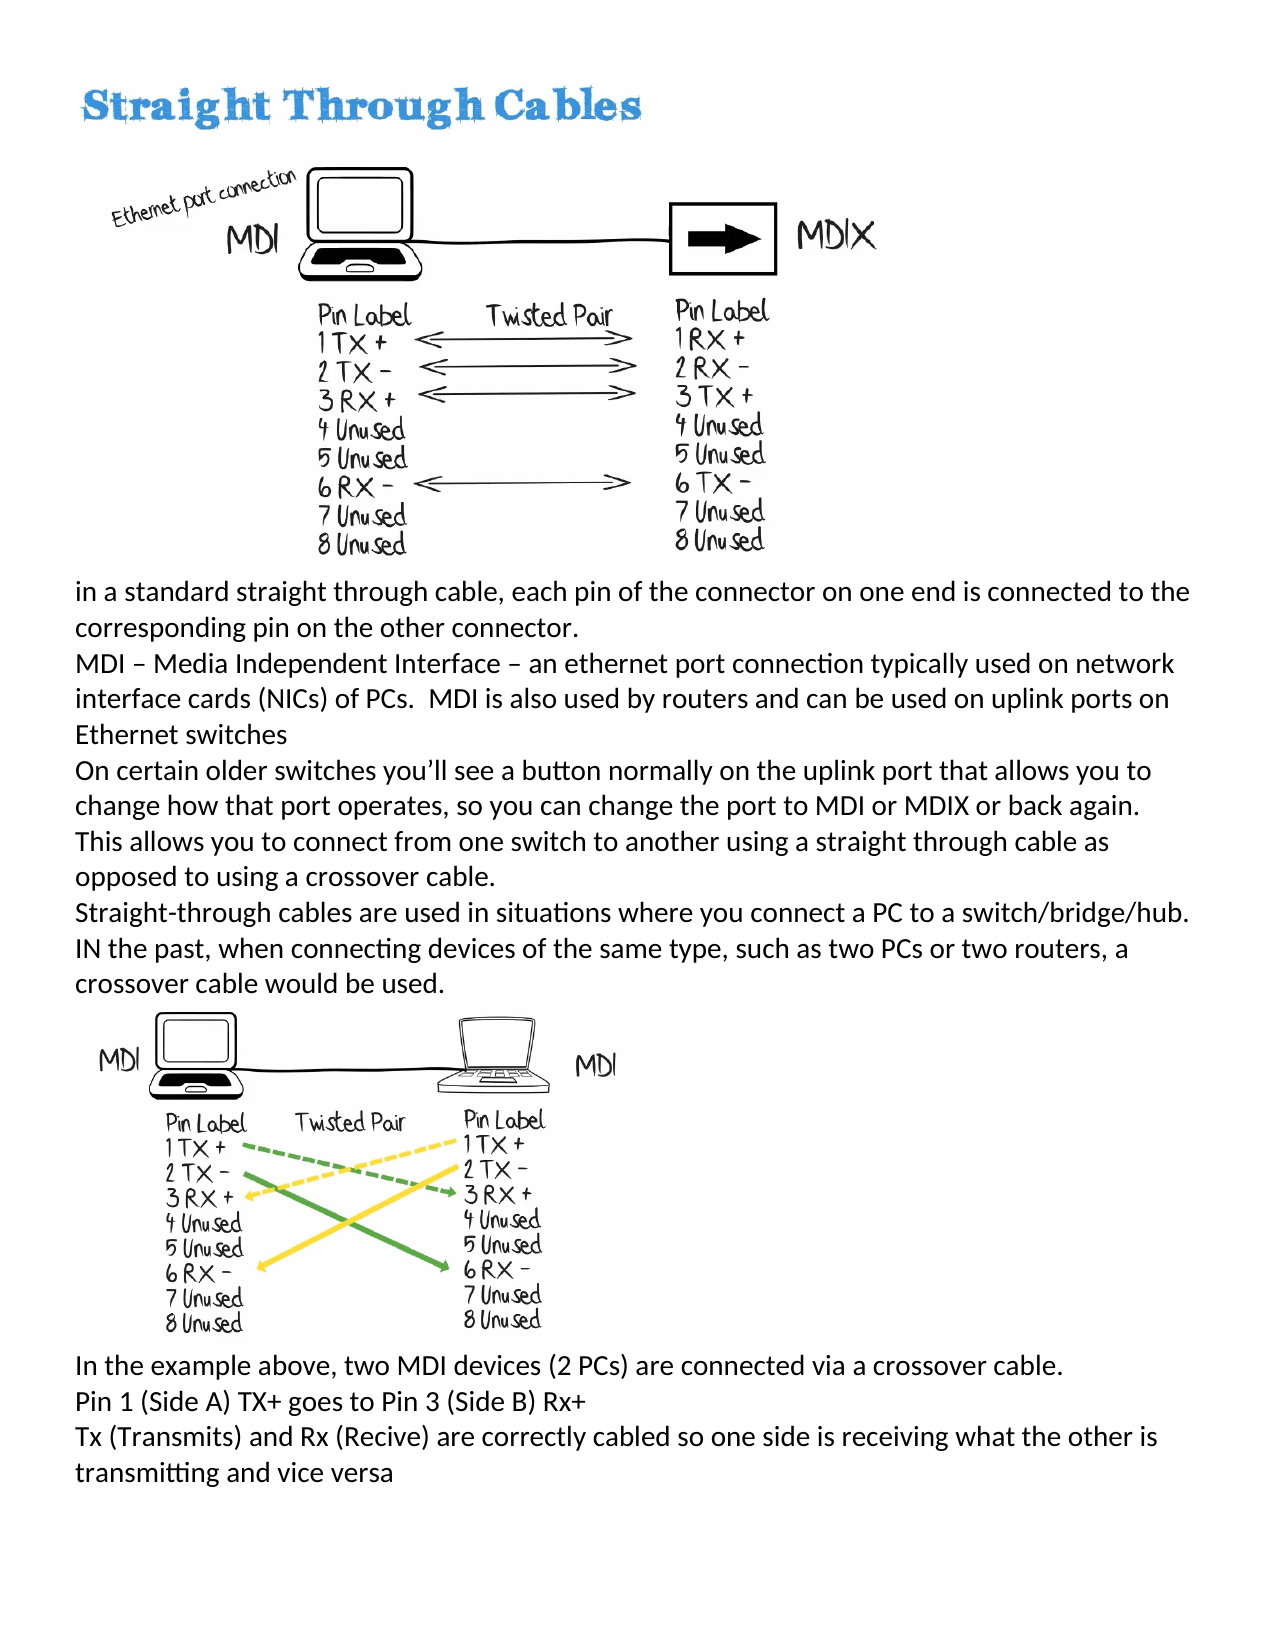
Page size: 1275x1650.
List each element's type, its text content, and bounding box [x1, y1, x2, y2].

text in a standard straight through cable, each pin of the connector on one end is connected to the corresponding pin on the other connector. [75, 573, 1200, 645]
picture [75, 75, 920, 574]
text On certain older switches you’ll see a button normally on the uplink port that allows you to change how that port operates, so you can change the port to MDI or MDIX or back again. [75, 752, 1200, 823]
picture [75, 1001, 643, 1347]
text Tx (Transmits) and Rx (Recive) are correctly cabled so one side is receiving what the other is transmitting and vice versa [75, 1418, 1200, 1489]
text In the example above, two MDI devices (2 PCs) are connected via a crossover cable. [75, 1347, 1200, 1383]
text MDI – Media Independent Interface – an ethernet port connection typically used on network interface cards (NICs) of PCs. MDI is also used by routers and can be used on uplink ports on Ethernet switches [75, 645, 1200, 752]
text Pin 1 (Side A) TX+ goes to Pin 3 (Side B) Rx+ [75, 1383, 1200, 1418]
text This allows you to connect from one switch to another using a straight through cable as opposed to using a crossover cable. [75, 823, 1200, 894]
text IN the past, when connecting devices of the same type, such as two PCs or two routers, a crossover cable would be used. [75, 930, 1200, 1001]
text Straight-through cables are used in situations where you connect a PC to a switch/bridge/hub. [75, 894, 1200, 930]
